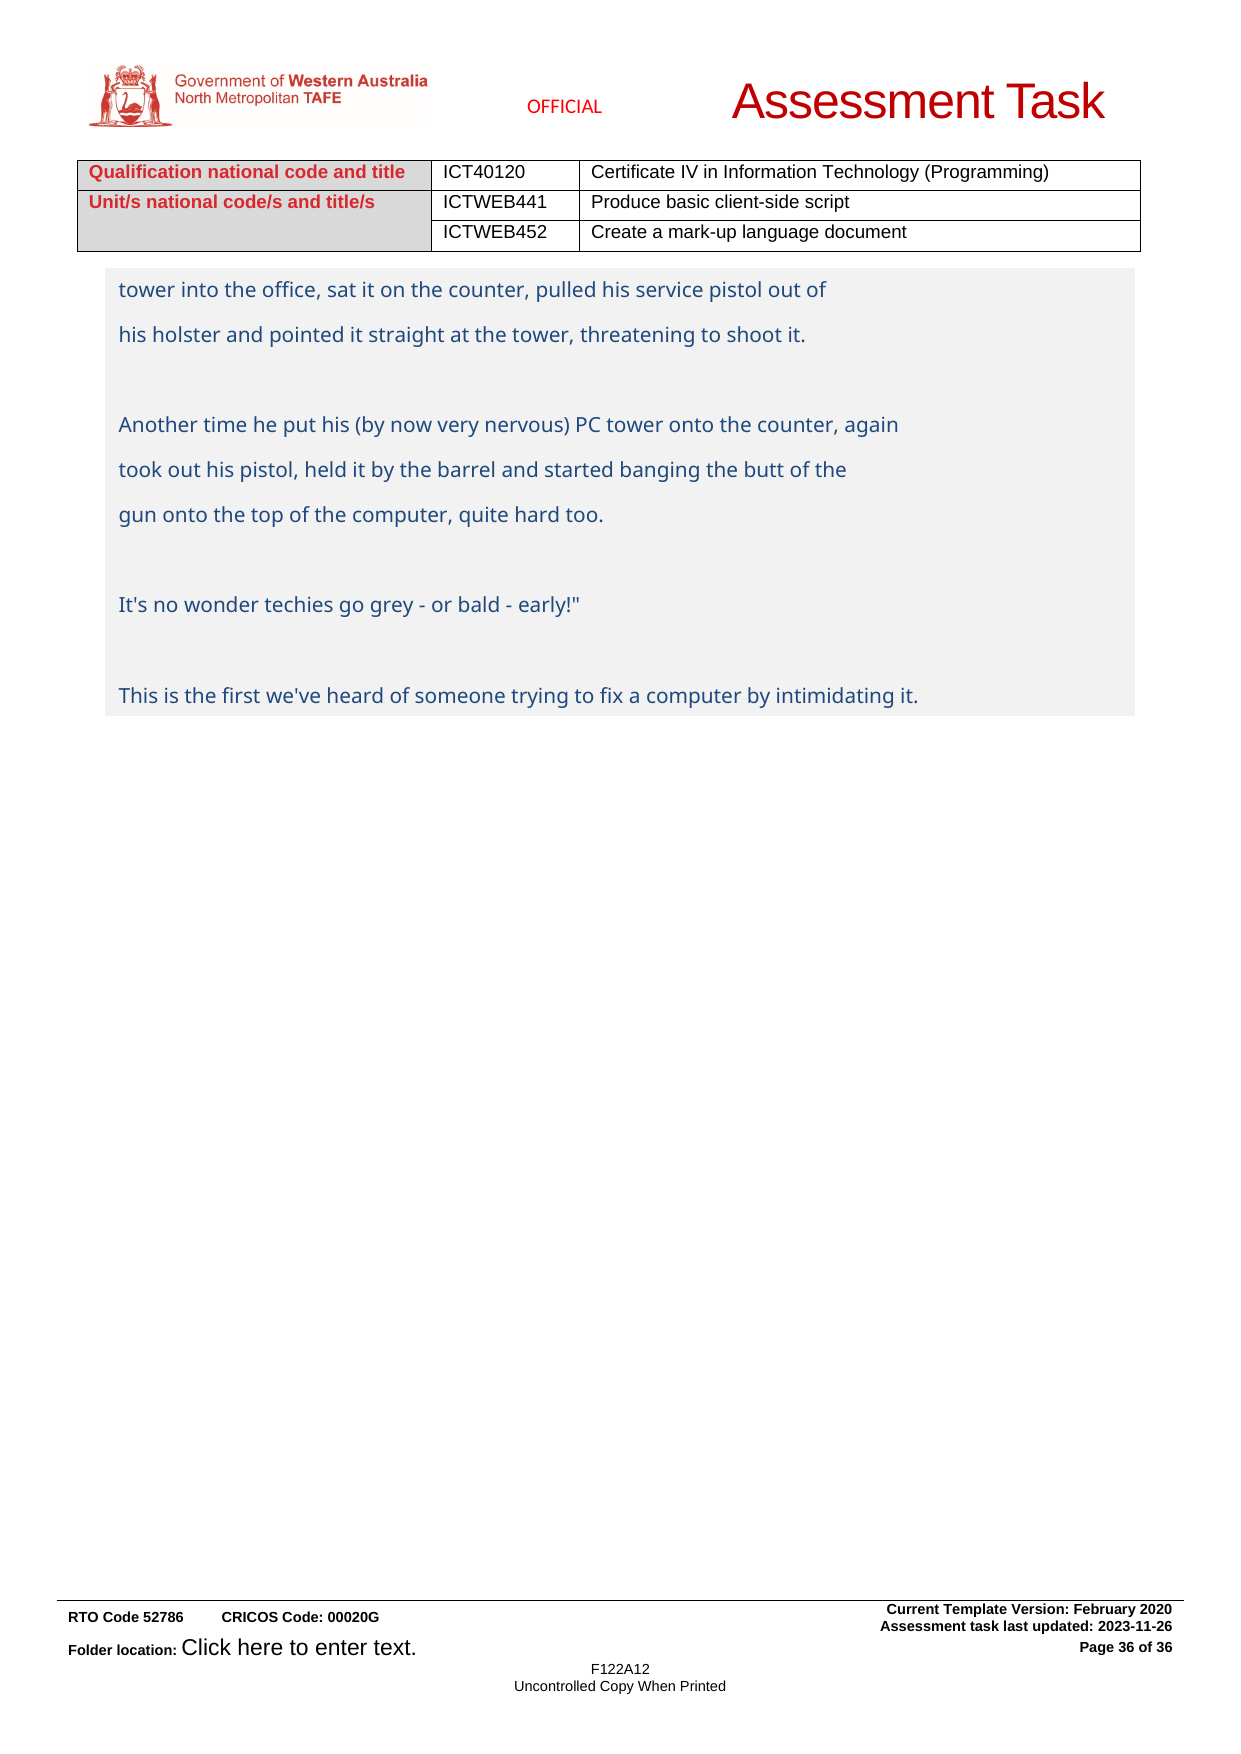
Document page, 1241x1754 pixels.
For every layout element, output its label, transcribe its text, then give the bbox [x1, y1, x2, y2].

text It's no wonder techies go grey - or bald - early!" [110, 584, 1130, 619]
text tower into the office, sat it on the counter, pulled his service pistol out of [110, 273, 1130, 303]
text This is the first we've heard of someone trying to fix a computer by intimidating it. [110, 674, 1130, 711]
text his holster and pointed it straight at the tower, threatening to shoot it. [110, 313, 1130, 348]
text Another time he put his (by now very nervous) PC tower onto the counter, again [110, 403, 1130, 439]
picture [88, 65, 432, 127]
text took out his pistol, held it by the barrel and started banging the butt of the [110, 448, 1130, 484]
text gun onto the top of the computer, quite hard too. [110, 494, 1130, 529]
